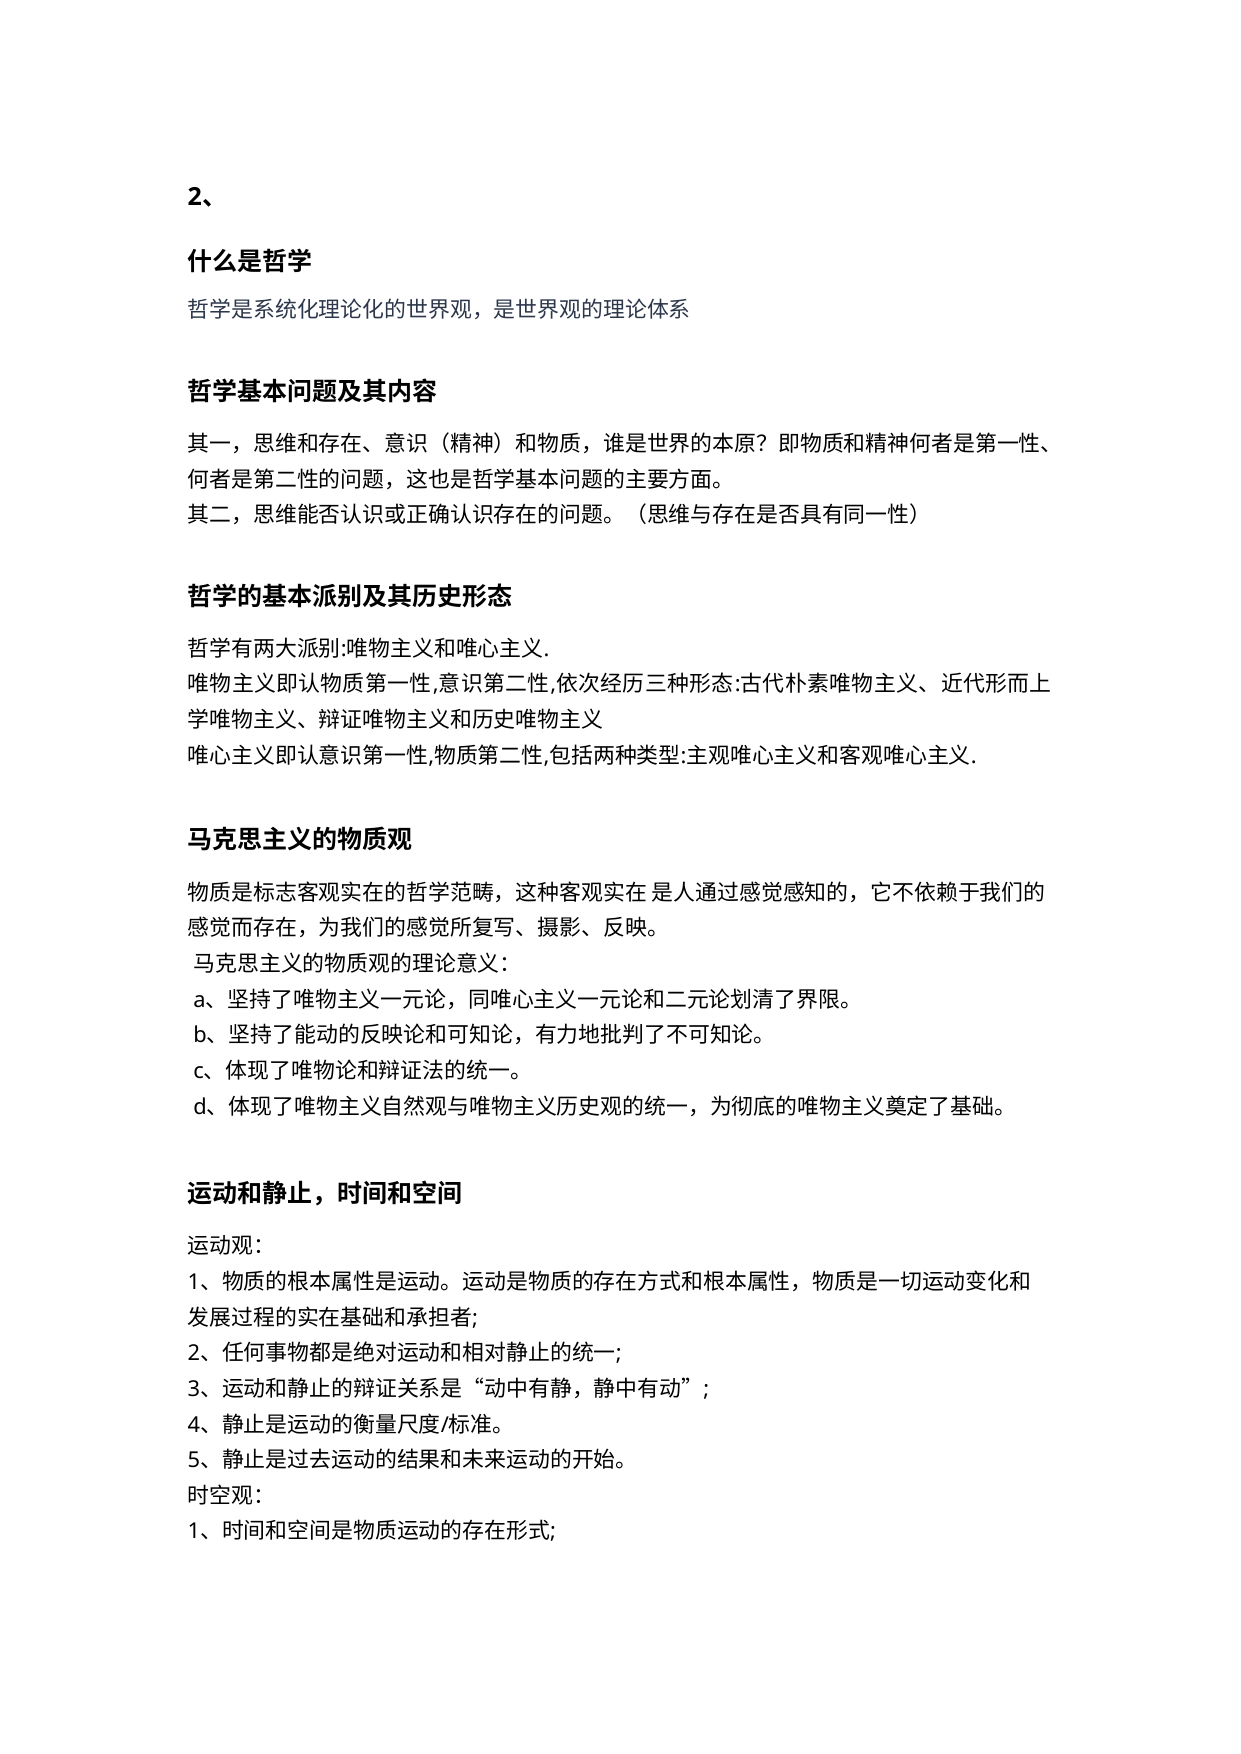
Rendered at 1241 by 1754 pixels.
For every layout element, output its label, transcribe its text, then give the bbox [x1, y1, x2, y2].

text 3、运动和静止的辩证关系是“动中有静，静中有动”; [187, 1371, 1053, 1403]
text 哲学是系统化理论化的世界观，是世界观的理论体系 [187, 292, 1053, 324]
text 其二，思维能否认识或正确认识存在的问题。（思维与存在是否具有同一性） [187, 497, 1053, 529]
text 什么是哲学 [187, 227, 1053, 292]
text 物质是标志客观实在的哲学范畴，这种客观实在 是人通过感觉感知的，它不依赖于我们的感觉而存在，为我们的感觉所复写、摄影、反映。 马克思主义的物质观的理论意义： a、坚持了唯物主义一元论，同唯心主义一元论和二元论划清了界限。 b、坚持了能动的反映论和可知论，有力地批判了不可知论。 c、体现了唯物论和辩证法的统一。 d、体现了唯物主义自然观与唯物主义历史观的统一，为彻底的唯物主义奠定了基础。 [187, 874, 1053, 1121]
text 唯物主义即认物质第一性,意识第二性,依次经历三种形态:古代朴素唯物主义、近代形而上学唯物主义、辩证唯物主义和历史唯物主义 [187, 666, 1053, 734]
text 4、静止是运动的衡量尺度/标准。 [187, 1406, 1053, 1439]
text 1、物质的根本属性是运动。运动是物质的存在方式和根本属性，物质是一切运动变化和发展过程的实在基础和承担者; [187, 1264, 1053, 1332]
text 哲学有两大派别:唯物主义和唯心主义. [187, 630, 1053, 663]
text 5、静止是过去运动的结果和未来运动的开始。 [187, 1442, 1053, 1474]
text 1、时间和空间是物质运动的存在形式; [187, 1513, 1053, 1546]
text 运动观： [187, 1228, 1053, 1261]
text 2、任何事物都是绝对运动和相对静止的统一; [187, 1335, 1053, 1367]
text 哲学的基本派别及其历史形态 [187, 562, 1053, 627]
text 运动和静止，时间和空间 [187, 1159, 1053, 1224]
text 马克思主义的物质观 [187, 806, 1053, 871]
text 时空观： [187, 1477, 1053, 1510]
text 唯心主义即认意识第一性,物质第二性,包括两种类型:主观唯心主义和客观唯心主义. [187, 737, 1053, 770]
text 其一，思维和存在、意识（精神）和物质，谁是世界的本原？即物质和精神何者是第一性、何者是第二性的问题，这也是哲学基本问题的主要方面。 [187, 426, 1053, 494]
text 哲学基本问题及其内容 [187, 357, 1053, 422]
